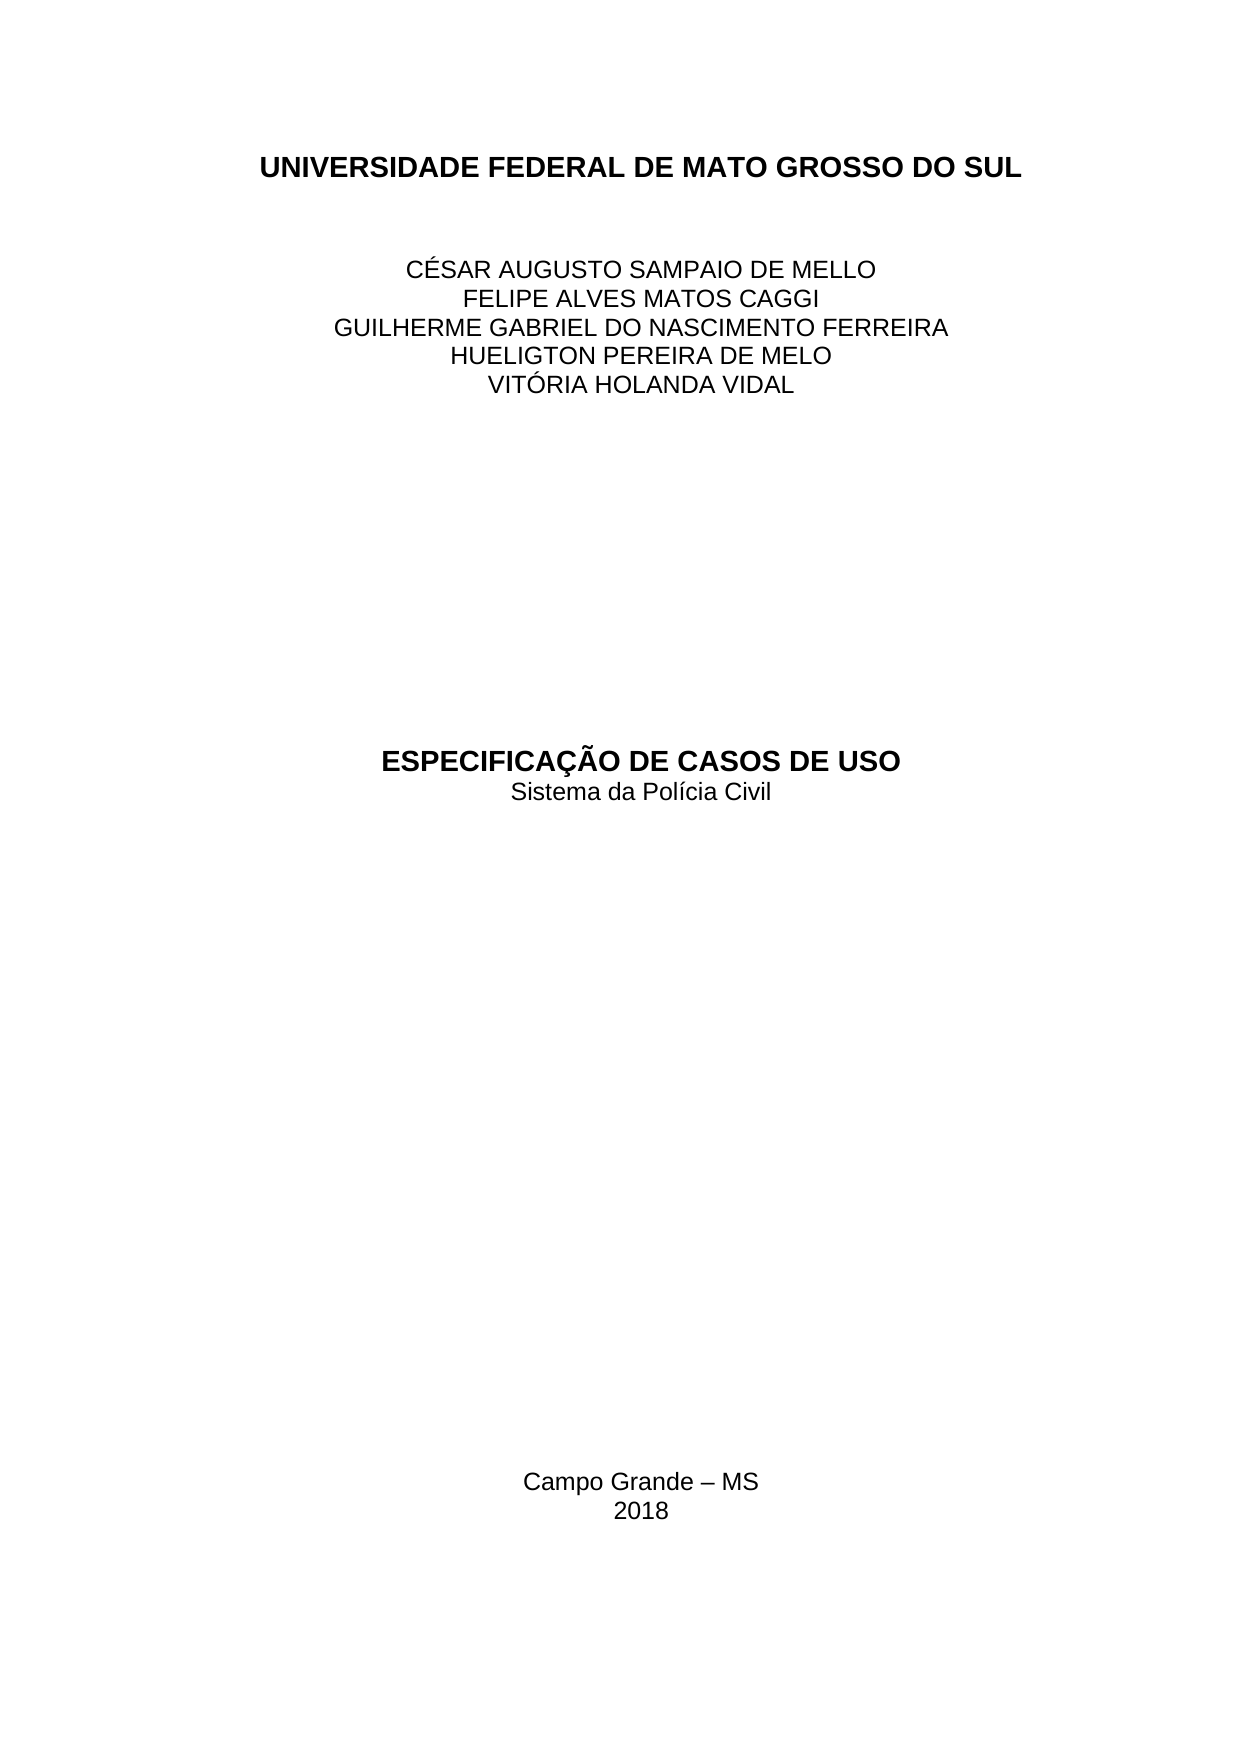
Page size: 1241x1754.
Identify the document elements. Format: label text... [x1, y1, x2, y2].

text CÉSAR AUGUSTO SAMPAIO DE MELLO [192, 255, 1090, 284]
text 2018 [192, 1496, 1090, 1525]
text VITÓRIA HOLANDA VIDAL [192, 370, 1090, 399]
text HUELIGTON PEREIRA DE MELO [192, 341, 1090, 370]
text FELIPE ALVES MATOS CAGGI [192, 284, 1090, 312]
text GUILHERME GABRIEL DO NASCIMENTO FERREIRA [192, 312, 1090, 341]
text Campo Grande – MS [192, 1467, 1090, 1496]
text UNIVERSIDADE FEDERAL DE MATO GROSSO DO SUL [192, 150, 1090, 183]
text Sistema da Polícia Civil [192, 777, 1090, 806]
text ESPECIFICAÇÃO DE CASOS DE USO [192, 744, 1090, 777]
